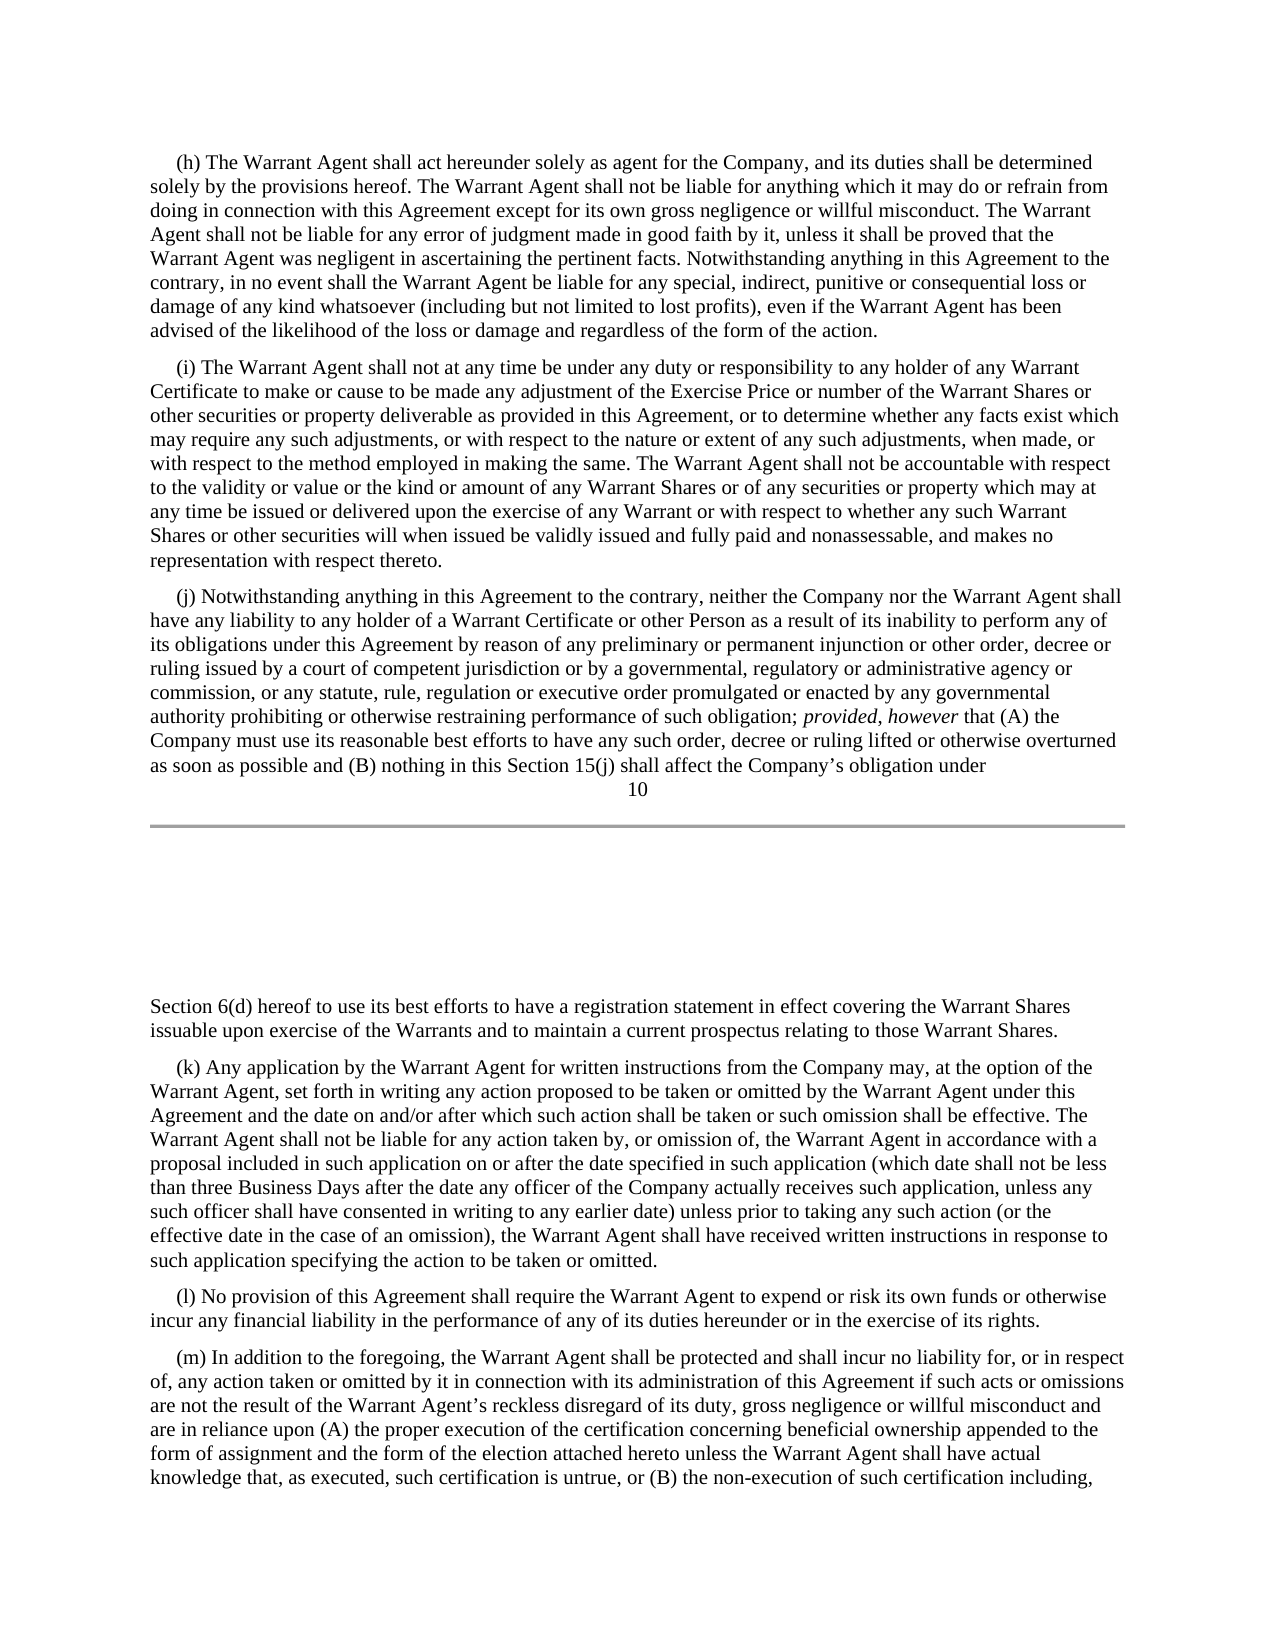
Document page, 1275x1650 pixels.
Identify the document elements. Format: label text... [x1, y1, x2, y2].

text 10 [150, 777, 1125, 801]
text Section 6(d) hereof to use its best efforts to have a registration statement in effect covering the Warrant Shares issuable upon exercise of the Warrants and to maintain a current prospectus relating to those Warrant Shares. [150, 994, 1125, 1042]
text (i) The Warrant Agent shall not at any time be under any duty or responsibility to any holder of any Warrant Certificate to make or cause to be made any adjustment of the Exercise Price or number of the Warrant Shares or other securities or property deliverable as provided in this Agreement, or to determine whether any facts exist which may require any such adjustments, or with respect to the nature or extent of any such adjustments, when made, or with respect to the method employed in making the same. The Warrant Agent shall not be accountable with respect to the validity or value or the kind or amount of any Warrant Shares or of any securities or property which may at any time be issued or delivered upon the exercise of any Warrant or with respect to whether any such Warrant Shares or other securities will when issued be validly issued and fully paid and nonassessable, and makes no representation with respect thereto. [150, 355, 1125, 572]
text (j) Notwithstanding anything in this Agreement to the contrary, neither the Company nor the Warrant Agent shall have any liability to any holder of a Warrant Certificate or other Person as a result of its inability to perform any of its obligations under this Agreement by reason of any preliminary or permanent injunction or other order, decree or ruling issued by a court of competent jurisdiction or by a governmental, regulatory or administrative agency or commission, or any statute, rule, regulation or executive order promulgated or enacted by any governmental authority prohibiting or otherwise restraining performance of such obligation; provided, however that (A) the Company must use its reasonable best efforts to have any such order, decree or ruling lifted or otherwise overturned as soon as possible and (B) nothing in this Section 15(j) shall affect the Company’s obligation under [150, 584, 1125, 777]
text (l) No provision of this Agreement shall require the Warrant Agent to expend or risk its own funds or otherwise incur any financial liability in the performance of any of its duties hereunder or in the exercise of its rights. [150, 1284, 1125, 1332]
text (h) The Warrant Agent shall act hereunder solely as agent for the Company, and its duties shall be determined solely by the provisions hereof. The Warrant Agent shall not be liable for anything which it may do or refrain from doing in connection with this Agreement except for its own gross negligence or willful misconduct. The Warrant Agent shall not be liable for any error of judgment made in good faith by it, unless it shall be proved that the Warrant Agent was negligent in ascertaining the pertinent facts. Notwithstanding anything in this Agreement to the contrary, in no event shall the Warrant Agent be liable for any special, indirect, punitive or consequential loss or damage of any kind whatsoever (including but not limited to lost profits), even if the Warrant Agent has been advised of the likelihood of the loss or damage and regardless of the form of the action. [150, 150, 1125, 342]
text (k) Any application by the Warrant Agent for written instructions from the Company may, at the option of the Warrant Agent, set forth in writing any action proposed to be taken or omitted by the Warrant Agent under this Agreement and the date on and/or after which such action shall be taken or such omission shall be effective. The Warrant Agent shall not be liable for any action taken by, or omission of, the Warrant Agent in accordance with a proposal included in such application on or after the date specified in such application (which date shall not be less than three Business Days after the date any officer of the Company actually receives such application, unless any such officer shall have consented in writing to any earlier date) unless prior to taking any such action (or the effective date in the case of an omission), the Warrant Agent shall have received written instructions in response to such application specifying the action to be taken or omitted. [150, 1055, 1125, 1272]
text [150, 1345, 1125, 1489]
